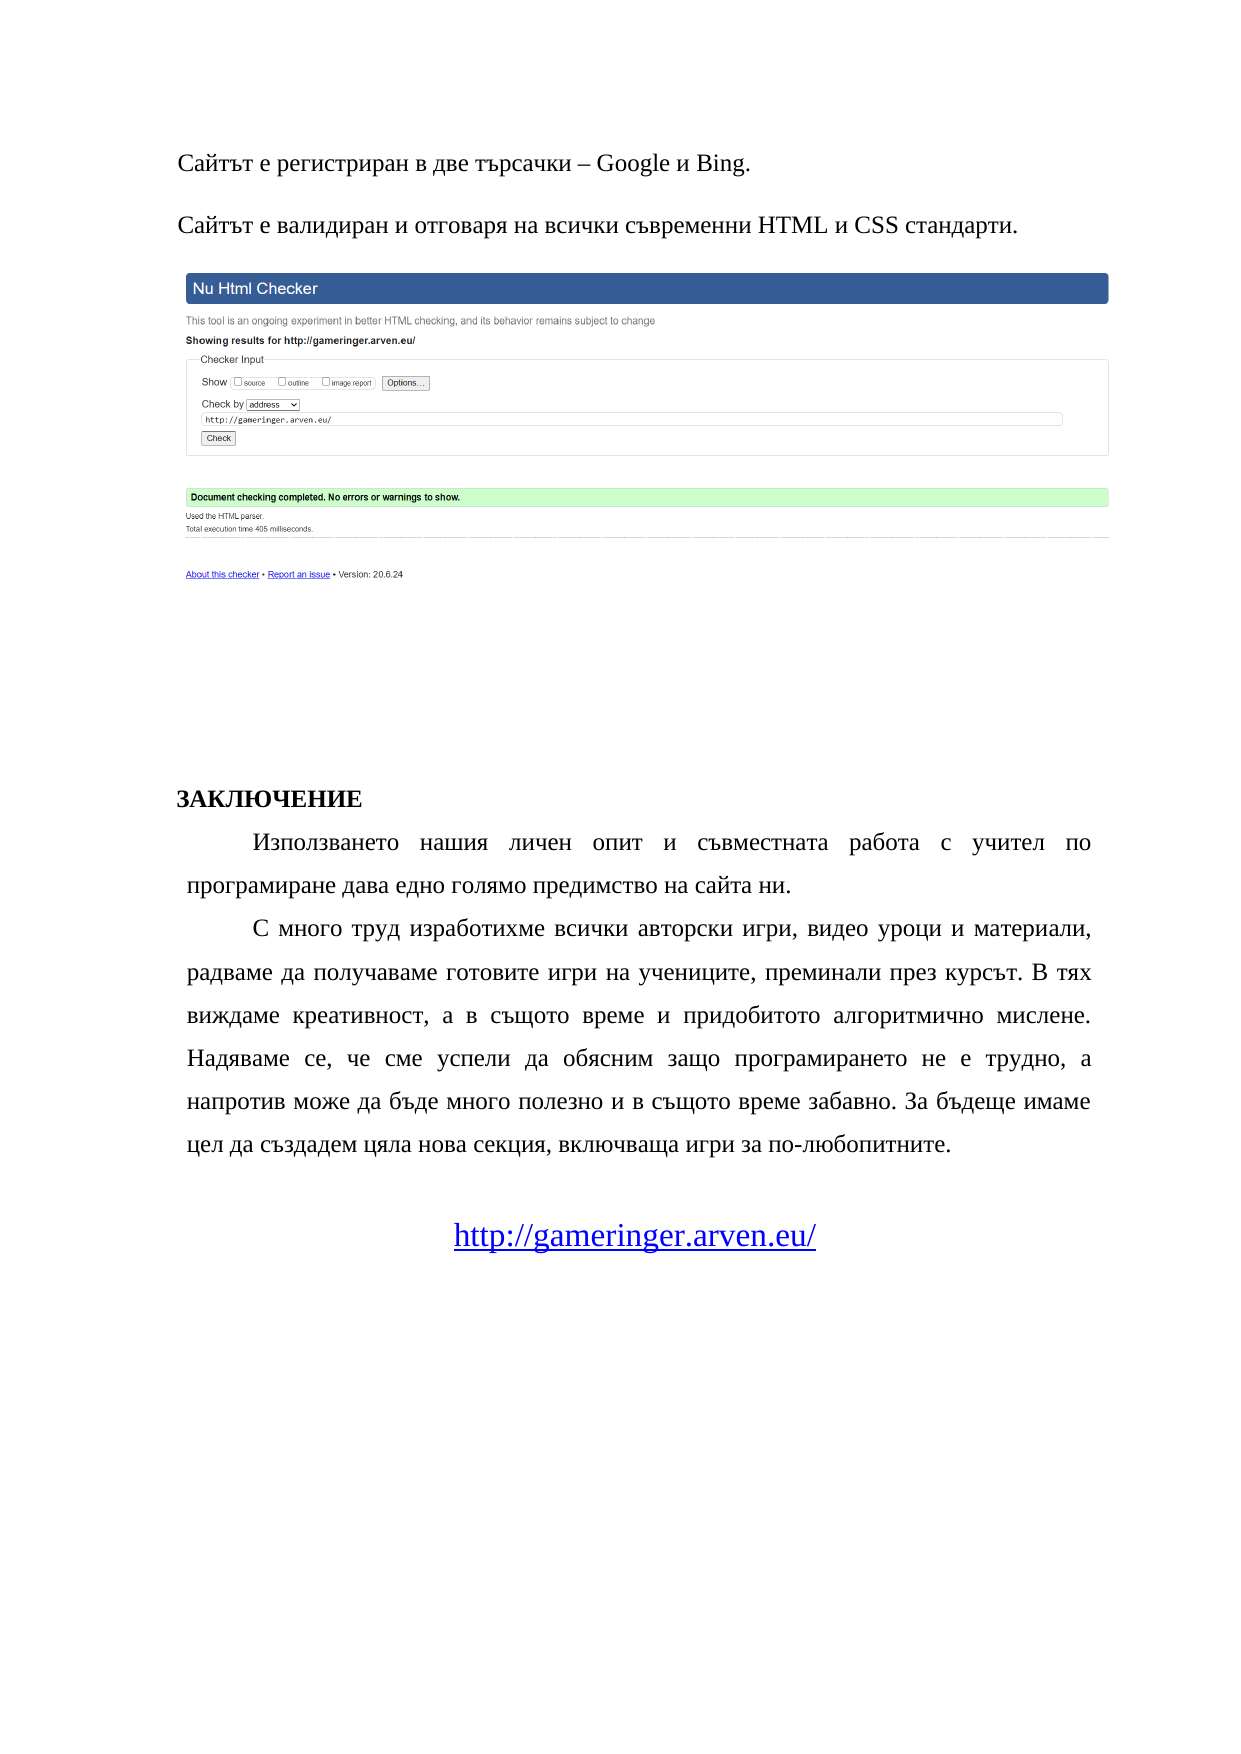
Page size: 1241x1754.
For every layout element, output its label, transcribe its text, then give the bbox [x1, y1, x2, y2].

picture [156, 259, 1137, 713]
text ЗАКЛЮЧЕНИЕ [176, 784, 1092, 813]
text Сайтът е регистриран в две търсачки – Google и Bing. [177, 148, 1092, 176]
text Използването нашия личен опит и съвместната работа с учител по програмиране дава едно голямо предимство на сайта ни. [187, 827, 1092, 899]
text Сайтът е валидиран и отговаря на всички съвременни HTML и CSS стандарти. [177, 210, 1092, 239]
text http://gameringer.arven.eu/ [177, 1215, 1092, 1254]
text С много труд изработихме всички авторски игри, видео уроци и материали, радваме да получаваме готовите игри на учениците, преминали през курсът. В тях виждаме креативност, а в същото време и придобитото алгоритмично мислене. Надяваме се, че сме успели да обясним защо програмирането не е трудно, а напротив може да бъде много полезно и в същото време забавно. За бъдеще имаме цел да създадем цяла нова секция, включваща игри за по-любопитните. [187, 913, 1092, 1158]
